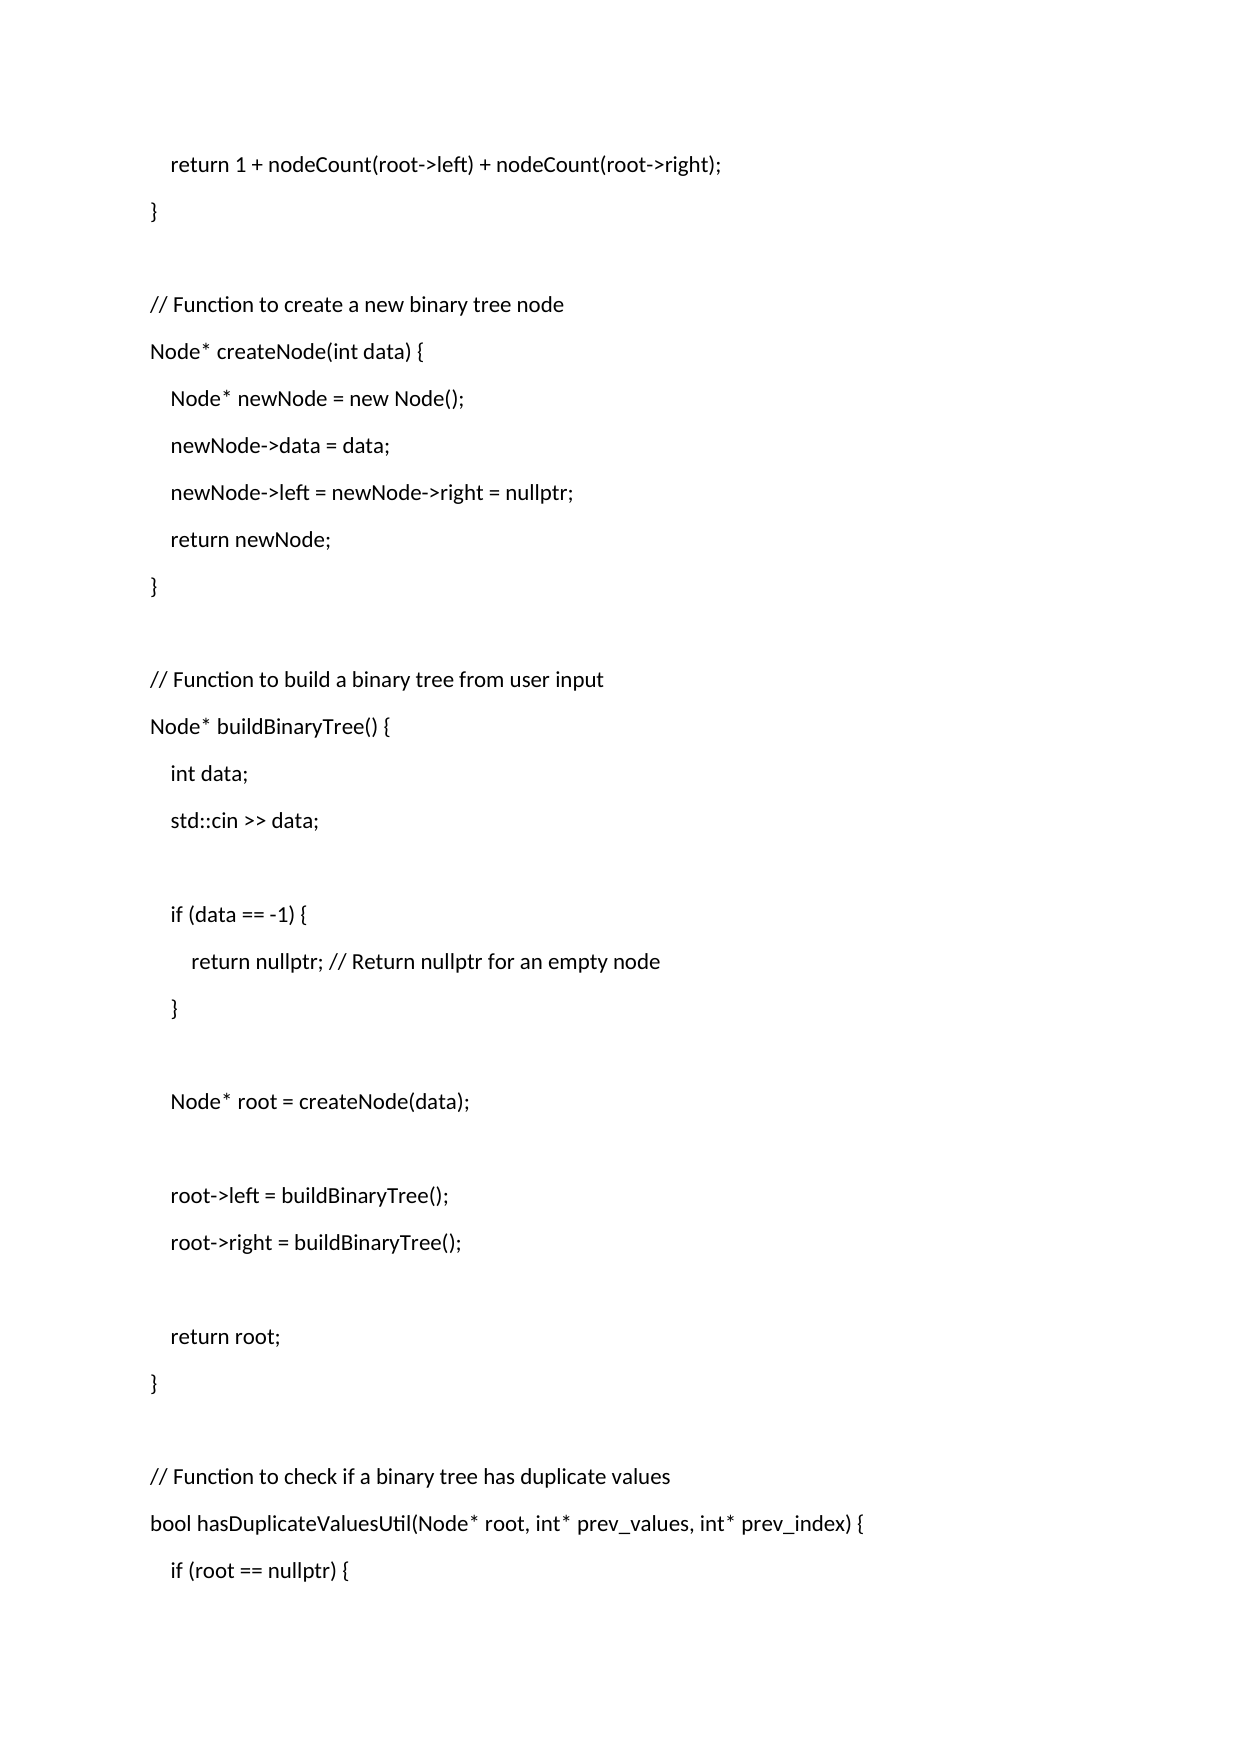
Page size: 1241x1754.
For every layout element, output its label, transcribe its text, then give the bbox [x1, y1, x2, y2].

text Node* createNode(int data) { [150, 337, 1090, 366]
text root->left = buildBinaryTree(); [150, 1181, 1090, 1209]
text } [150, 197, 1090, 225]
text root->right = buildBinaryTree(); [150, 1228, 1090, 1256]
text return root; [150, 1322, 1090, 1350]
text } [150, 1369, 1090, 1397]
text if (data == -1) { [150, 900, 1090, 928]
text if (root == nullptr) { [150, 1556, 1090, 1584]
text // Function to create a new binary tree node [150, 291, 1090, 319]
text return nullptr; // Return nullptr for an empty node [150, 947, 1090, 975]
text int data; [150, 759, 1090, 787]
text Node* root = createNode(data); [150, 1087, 1090, 1116]
text newNode->left = newNode->right = nullptr; [150, 478, 1090, 506]
text std::cin >> data; [150, 806, 1090, 834]
text } [150, 572, 1090, 600]
text return newNode; [150, 525, 1090, 553]
text Node* buildBinaryTree() { [150, 712, 1090, 741]
text // Function to check if a binary tree has duplicate values [150, 1462, 1090, 1491]
text bool hasDuplicateValuesUtil(Node* root, int* prev_values, int* prev_index) { [150, 1509, 1090, 1537]
text return 1 + nodeCount(root->left) + nodeCount(root->right); [150, 150, 1090, 178]
text newNode->data = data; [150, 431, 1090, 459]
text // Function to build a binary tree from user input [150, 666, 1090, 694]
text Node* newNode = new Node(); [150, 384, 1090, 412]
text } [150, 994, 1090, 1022]
